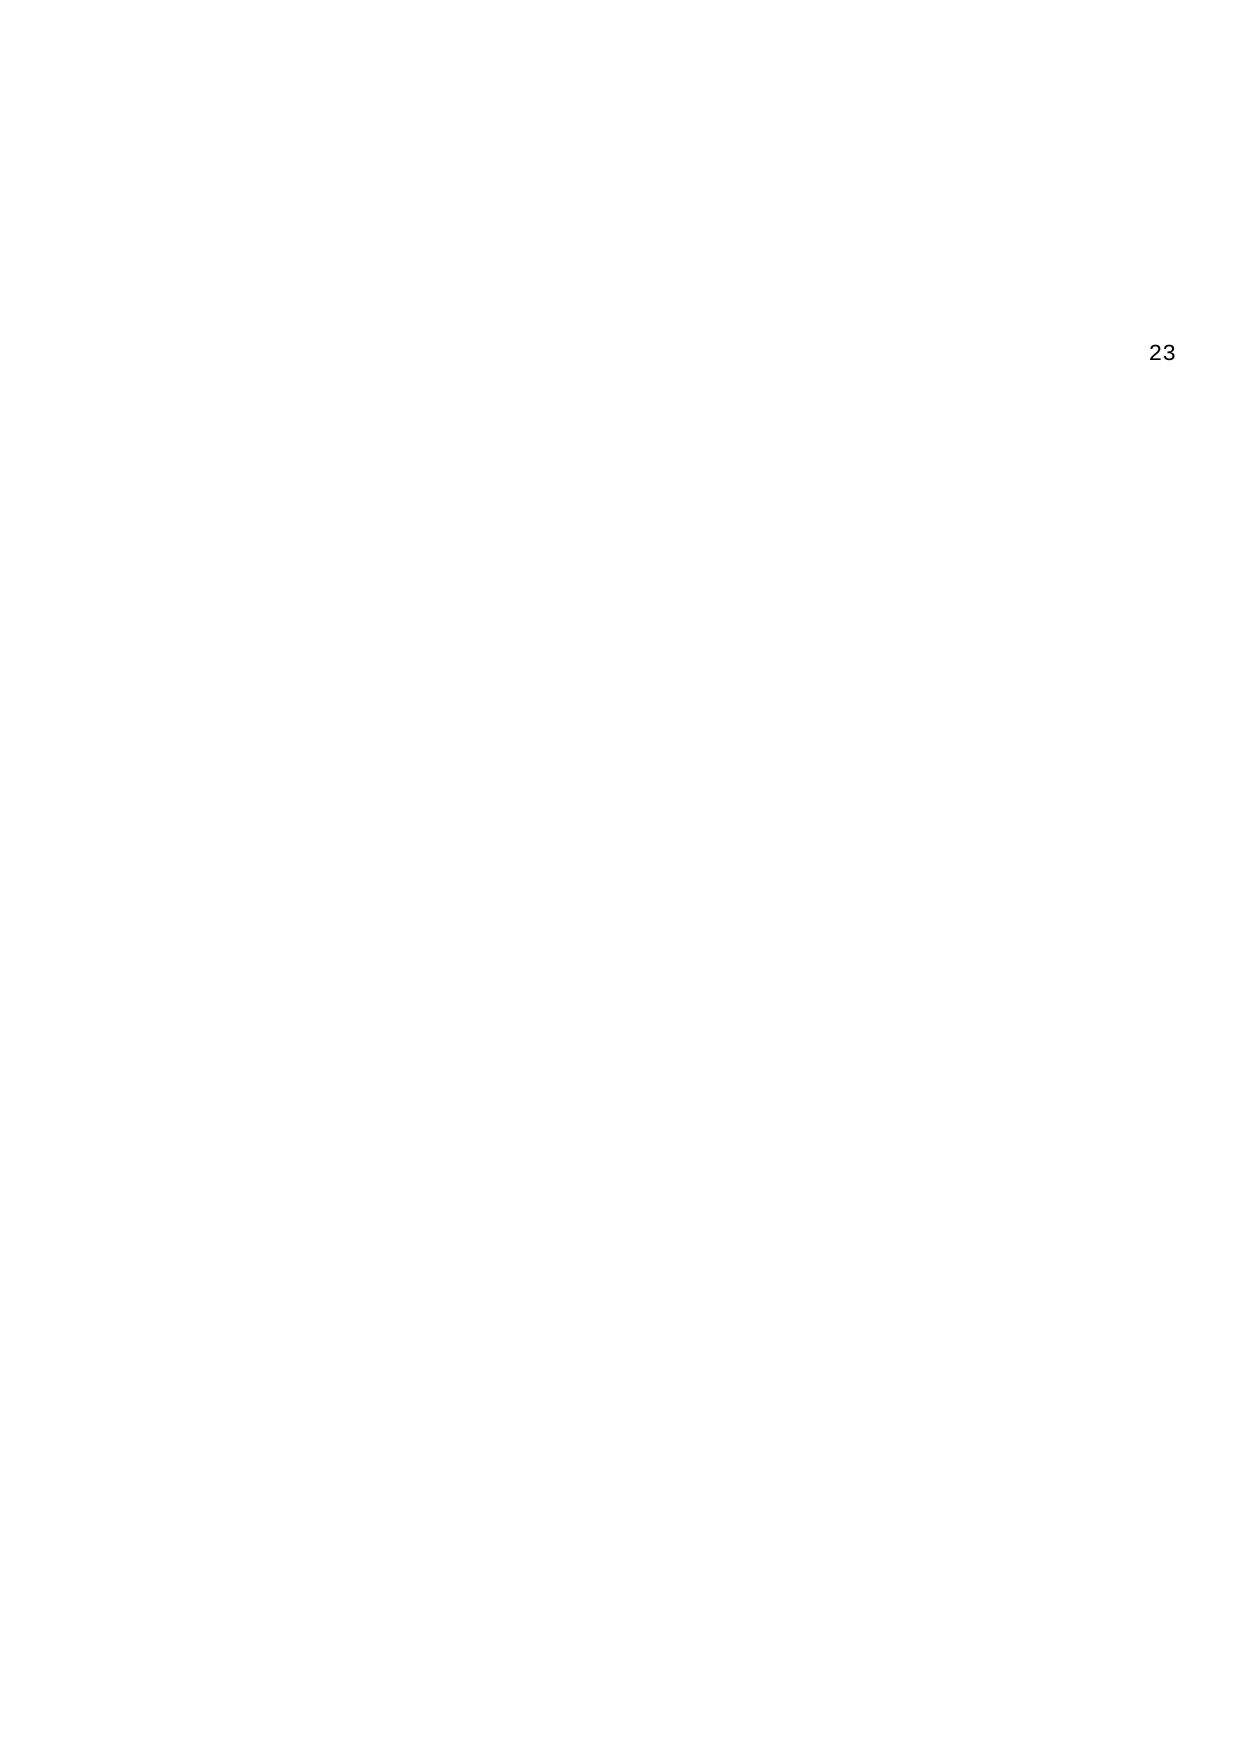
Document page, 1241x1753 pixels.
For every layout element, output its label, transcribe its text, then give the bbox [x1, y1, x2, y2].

text 23 [81, 342, 1176, 367]
